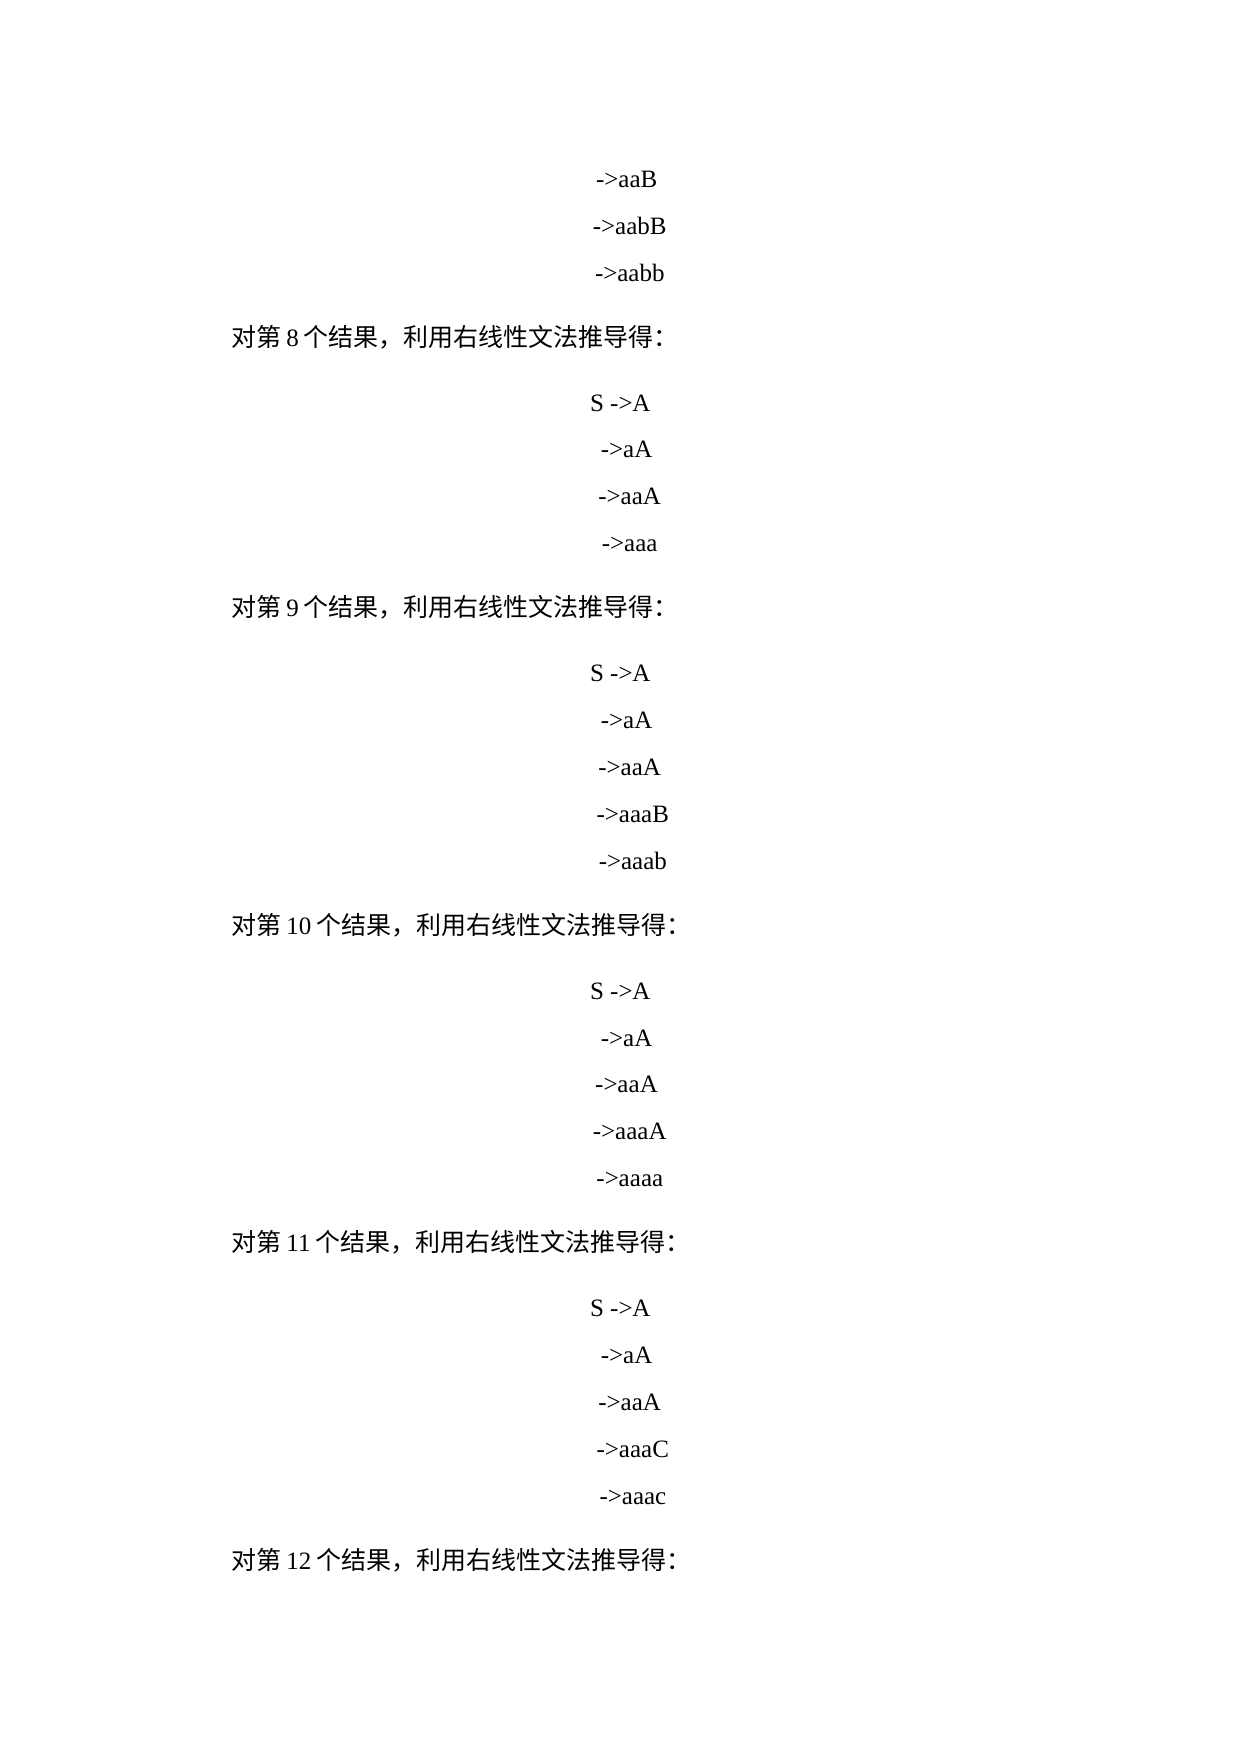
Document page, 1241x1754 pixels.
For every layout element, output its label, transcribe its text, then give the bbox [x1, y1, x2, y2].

text ->aaA [187, 479, 1053, 512]
text ->aA [187, 1021, 1053, 1053]
text ->aabb [187, 256, 1053, 288]
list 对第12个结果，利用右线性文法推导得： [231, 1526, 1053, 1591]
text ->aaA [187, 1068, 1053, 1100]
text ->aaaB [187, 797, 1053, 829]
text ->aaA [187, 750, 1053, 783]
text ->aaA [187, 1385, 1053, 1418]
text ->aaac [187, 1479, 1053, 1511]
list 对第11个结果，利用右线性文法推导得： [231, 1208, 1053, 1273]
text ->aaaa [187, 1161, 1053, 1194]
text S ->A [187, 386, 1053, 418]
text ->aaab [187, 844, 1053, 876]
text ->aA [187, 433, 1053, 465]
text ->aaa [187, 526, 1053, 559]
text S ->A [187, 974, 1053, 1006]
text ->aA [187, 1338, 1053, 1371]
list 对第8个结果，利用右线性文法推导得： [231, 303, 1053, 368]
list 对第9个结果，利用右线性文法推导得： [231, 573, 1053, 638]
text ->aabB [187, 209, 1053, 241]
text S ->A [187, 1291, 1053, 1324]
text ->aaB [187, 162, 1053, 194]
text ->aaaA [187, 1114, 1053, 1147]
text S ->A [187, 656, 1053, 689]
list 对第10个结果，利用右线性文法推导得： [231, 891, 1053, 956]
text ->aaaC [187, 1432, 1053, 1464]
text ->aA [187, 703, 1053, 736]
